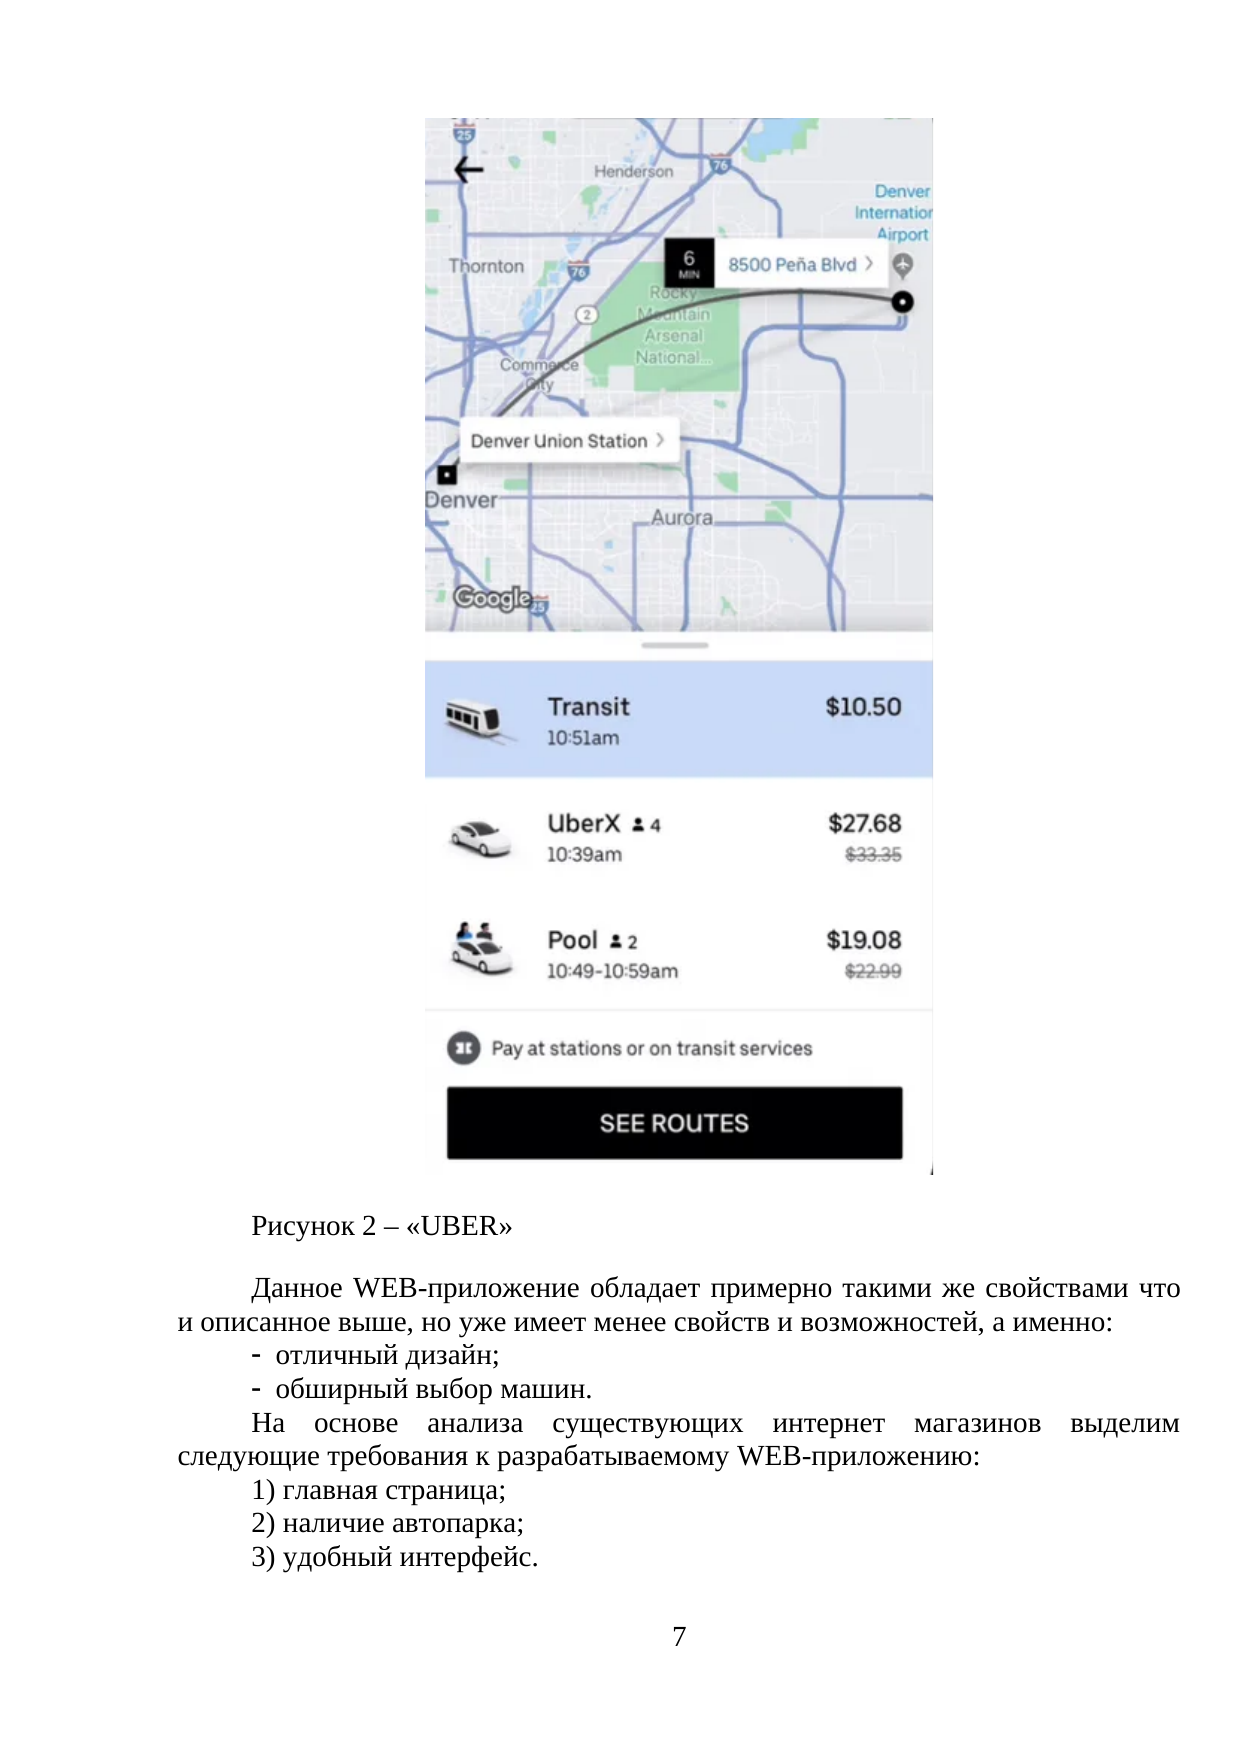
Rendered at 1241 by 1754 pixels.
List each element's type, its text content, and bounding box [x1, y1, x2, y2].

picture [425, 118, 934, 1175]
list удобный интерфейс. [177, 1539, 1181, 1572]
text На основе анализа существующих интернет магазинов выделим следующие требования к разрабатываемому WEB-приложению: [177, 1405, 1181, 1472]
list отличный дизайн; [177, 1337, 1181, 1371]
text Рисунок 2 – «UBER» [177, 1208, 1181, 1242]
list главная страница; [177, 1472, 1181, 1505]
text Данное WEB-приложение обладает примерно такими же свойствами что и описанное выше, но уже имеет менее свойств и возможностей, а именно: [177, 1270, 1181, 1337]
list обширный выбор машин. [177, 1371, 1181, 1405]
list наличие автопарка; [177, 1505, 1181, 1539]
